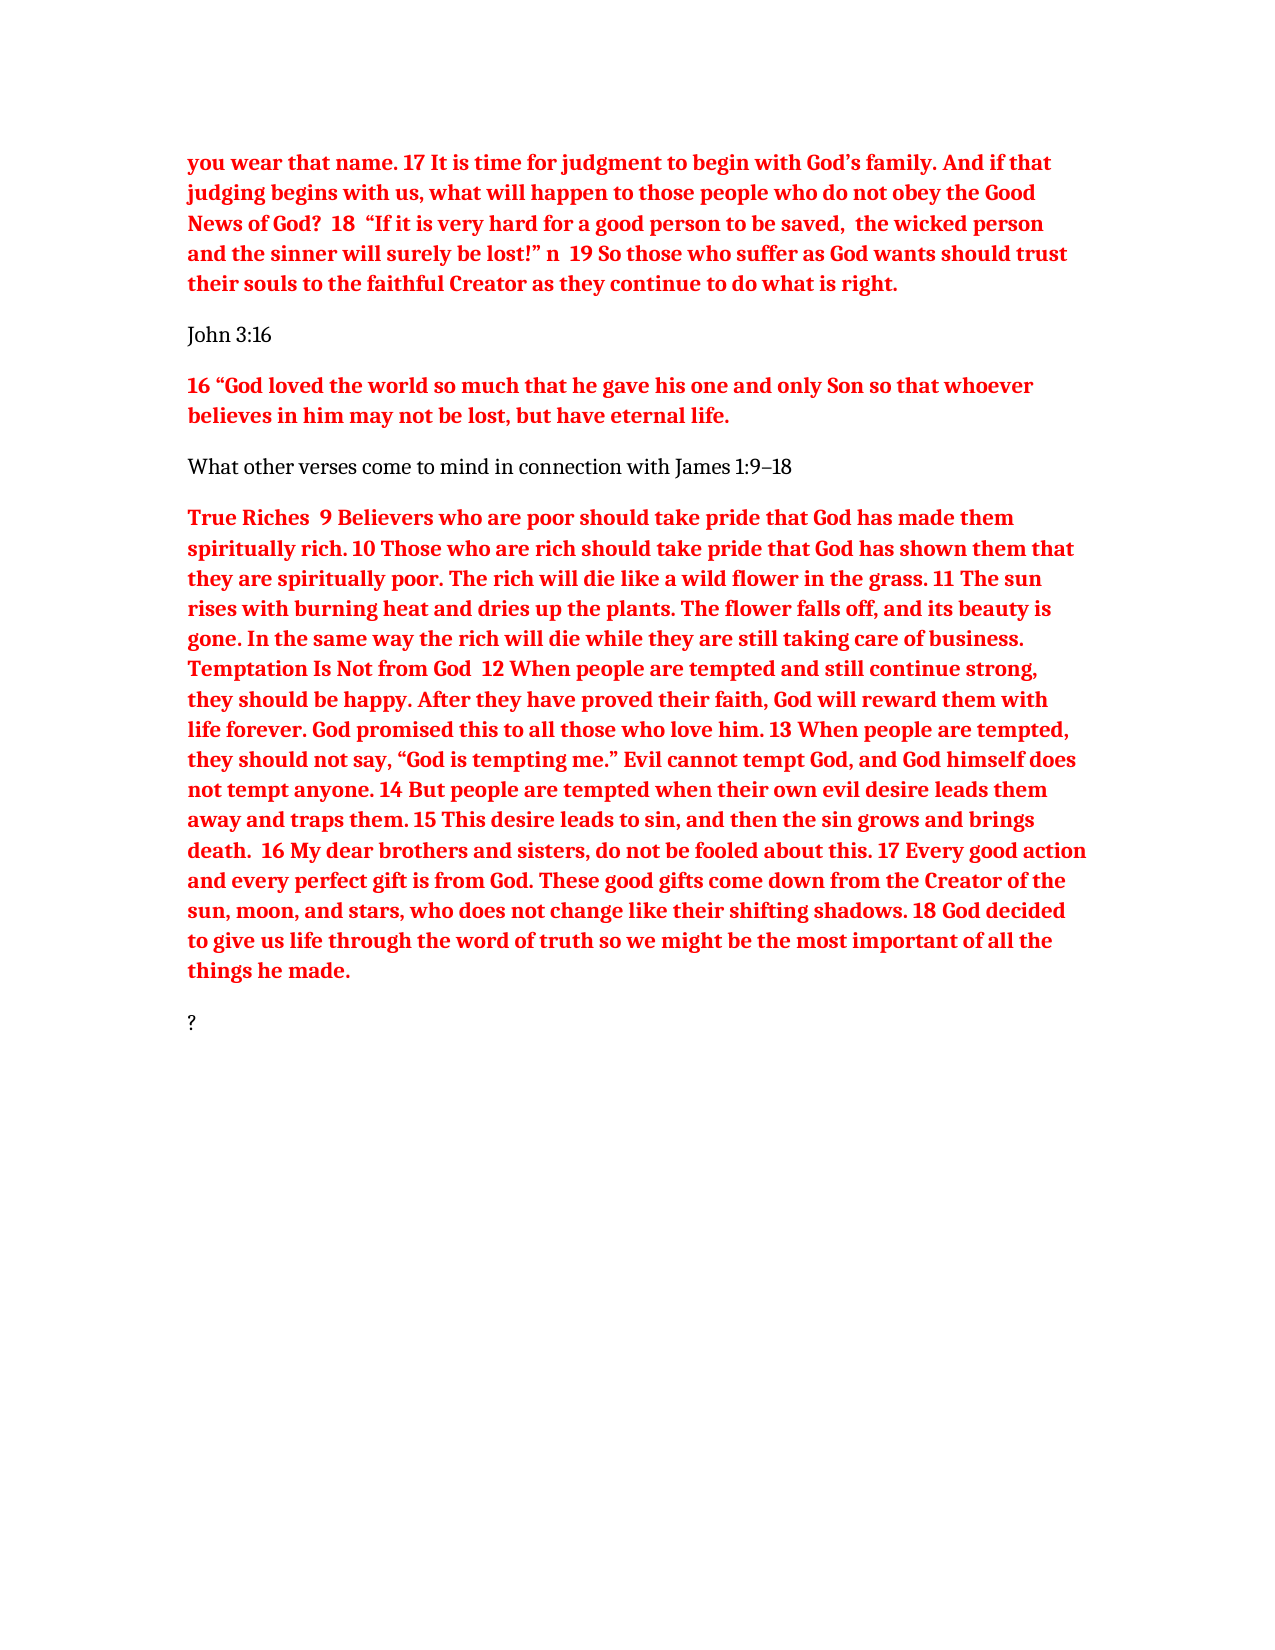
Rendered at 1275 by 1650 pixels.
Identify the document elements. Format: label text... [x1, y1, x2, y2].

text What other verses come to mind in connection with James 1:9–18 [187, 454, 1087, 481]
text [187, 150, 1087, 297]
text True Riches 9 Believers who are poor should take pride that God has made them spiritually rich. 10 Those who are rich should take pride that God has shown them that they are spiritually poor. The rich will die like a wild flower in the grass. 11 The sun rises with burning heat and dries up the plants. The flower falls off, and its beauty is gone. In the same way the rich will die while they are still taking care of business. Temptation Is Not from God 12 When people are tempted and still continue strong, they should be happy. After they have proved their faith, God will reward them with life forever. God promised this to all those who love him. 13 When people are tempted, they should not say, “God is tempting me.” Evil cannot tempt God, and God himself does not tempt anyone. 14 But people are tempted when their own evil desire leads them away and traps them. 15 This desire leads to sin, and then the sin grows and brings death. 16 My dear brothers and sisters, do not be fooled about this. 17 Every good action and every perfect gift is from God. These good gifts come down from the Creator of the sun, moon, and stars, who does not change like their shifting shadows. 18 God decided to give us life through the word of truth so we might be the most important of all the things he made. [187, 505, 1087, 985]
text ? [187, 1009, 1087, 1066]
text 16 “God loved the world so much that he gave his one and only Son so that whoever believes in him may not be lost, but have eternal life. [187, 373, 1087, 429]
text John 3:16 [187, 322, 1087, 348]
